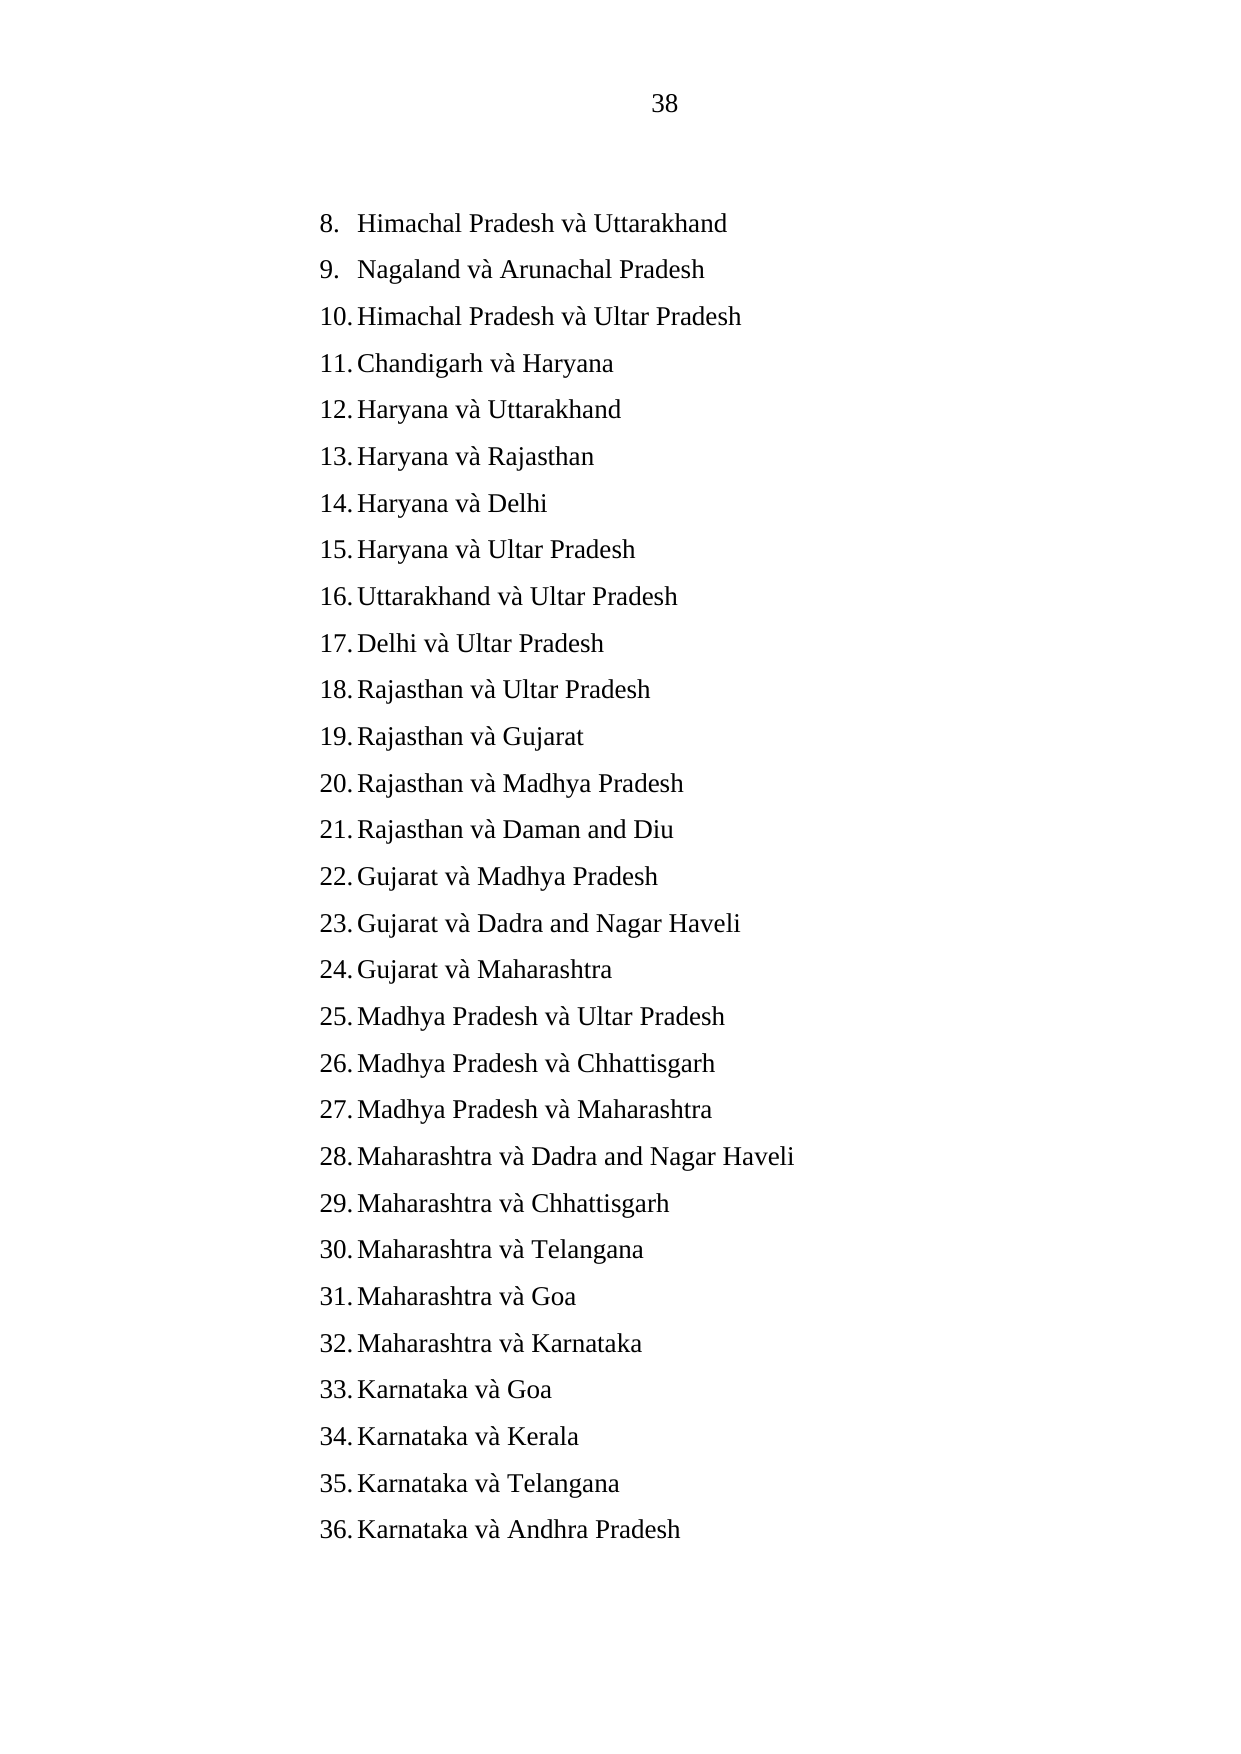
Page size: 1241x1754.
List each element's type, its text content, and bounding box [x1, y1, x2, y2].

list Himachal Pradesh và Ultar Pradesh [319, 300, 1122, 331]
list Gujarat và Madhya Pradesh [319, 860, 1122, 891]
list Delhi và Ultar Pradesh [319, 627, 1122, 658]
list Gujarat và Dadra and Nagar Haveli [319, 907, 1122, 938]
list Karnataka và Telangana [319, 1467, 1122, 1498]
list Maharashtra và Karnataka [319, 1327, 1122, 1358]
list Madhya Pradesh và Maharashtra [319, 1093, 1122, 1124]
list Karnataka và Goa [319, 1373, 1122, 1404]
list Maharashtra và Goa [319, 1280, 1122, 1311]
list Haryana và Delhi [319, 487, 1122, 518]
list Himachal Pradesh và Uttarakhand [319, 207, 1122, 238]
list Haryana và Ultar Pradesh [319, 533, 1122, 564]
list Nagaland và Arunachal Pradesh [319, 253, 1122, 284]
list Haryana và Uttarakhand [319, 393, 1122, 424]
list Chandigarh và Haryana [319, 347, 1122, 378]
list Rajasthan và Daman and Diu [319, 813, 1122, 844]
list Karnataka và Kerala [319, 1420, 1122, 1451]
list Karnataka và Andhra Pradesh [319, 1513, 1122, 1544]
list Uttarakhand và Ultar Pradesh [319, 580, 1122, 611]
list Haryana và Rajasthan [319, 440, 1122, 471]
list Rajasthan và Ultar Pradesh [319, 673, 1122, 704]
list Maharashtra và Chhattisgarh [319, 1187, 1122, 1218]
list Rajasthan và Madhya Pradesh [319, 767, 1122, 798]
list Rajasthan và Gujarat [319, 720, 1122, 751]
list Maharashtra và Dadra and Nagar Haveli [319, 1140, 1122, 1171]
list Madhya Pradesh và Ultar Pradesh [319, 1000, 1122, 1031]
list Maharashtra và Telangana [319, 1233, 1122, 1264]
list Madhya Pradesh và Chhattisgarh [319, 1047, 1122, 1078]
list Gujarat và Maharashtra [319, 953, 1122, 984]
